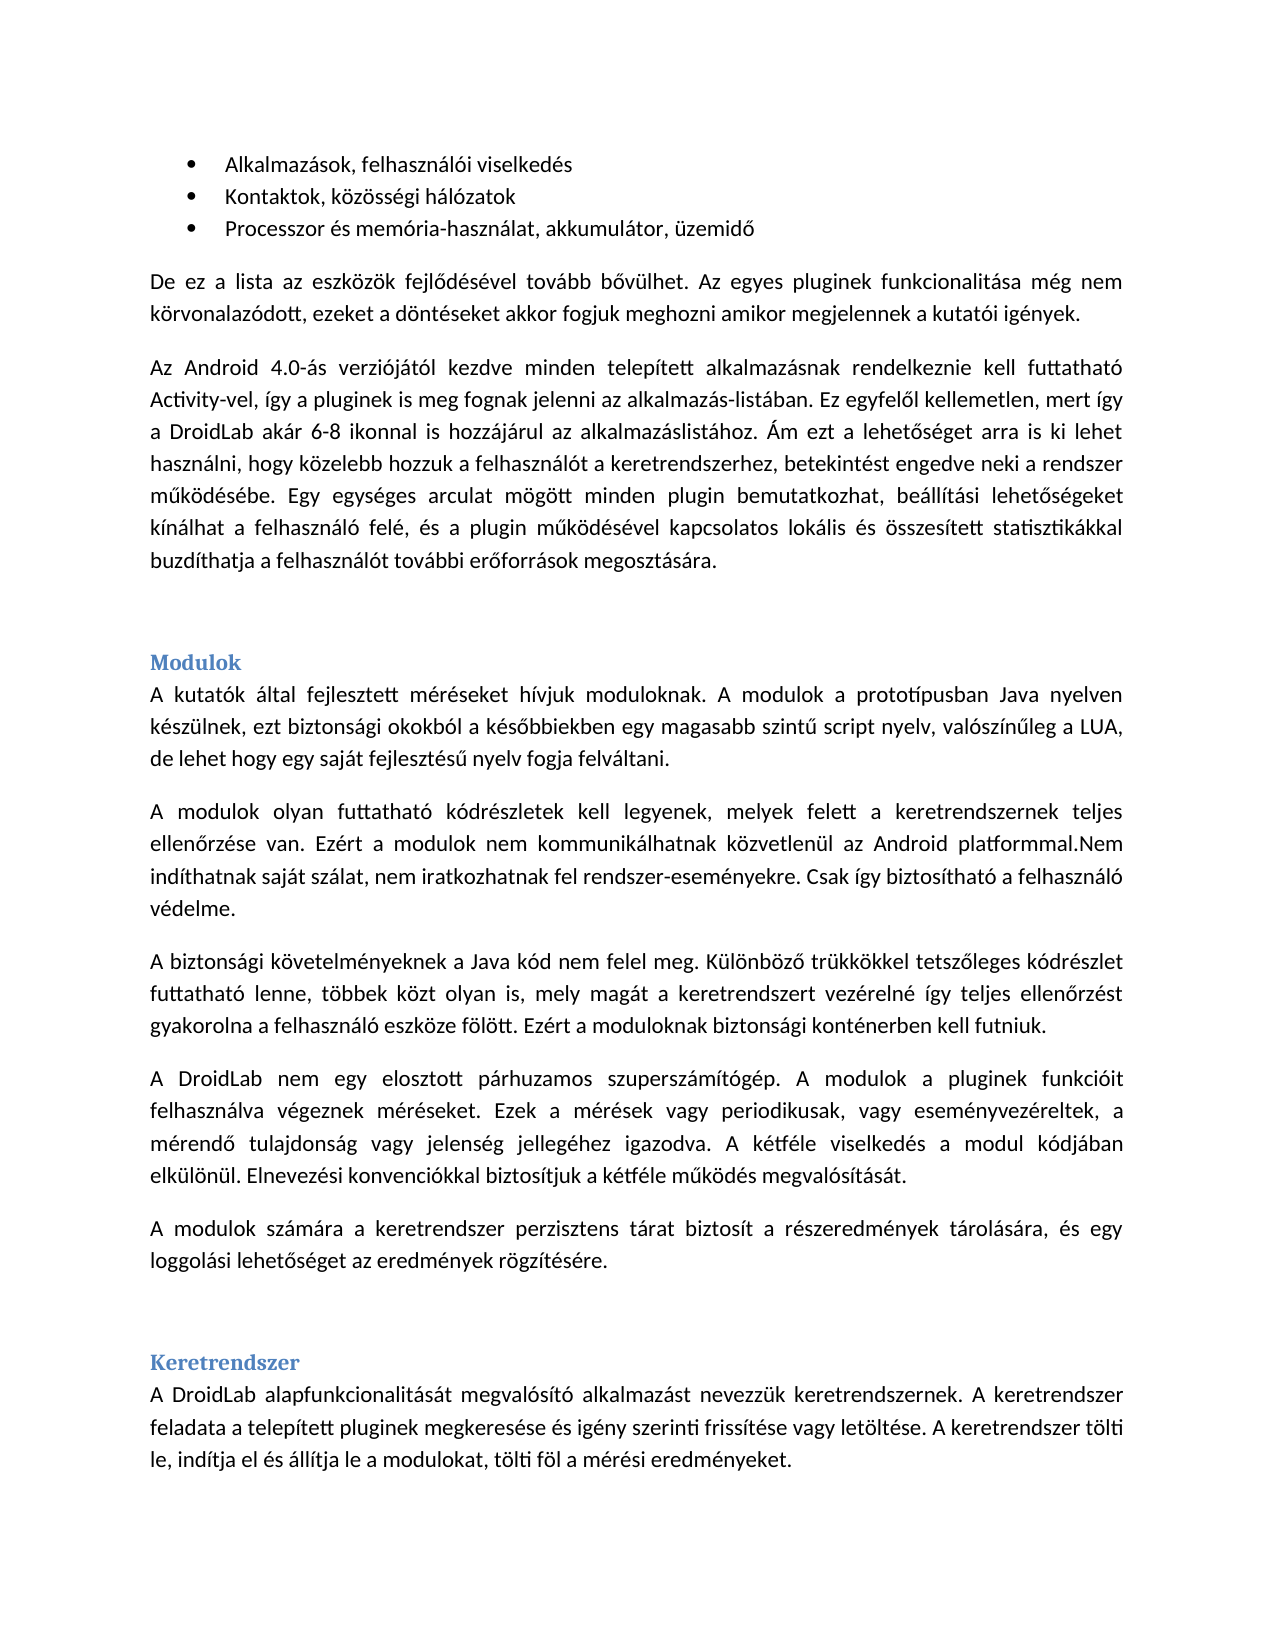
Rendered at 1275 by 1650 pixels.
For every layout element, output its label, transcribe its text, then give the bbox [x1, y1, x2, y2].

text A kutatók által fejlesztett méréseket hívjuk moduloknak. A modulok a prototípusban Java nyelven készülnek, ezt biztonsági okokból a későbbiekben egy magasabb szintű script nyelv, valószínűleg a LUA, de lehet hogy egy saját fejlesztésű nyelv fogja felváltani. [150, 680, 1125, 772]
text A modulok olyan futtatható kódrészletek kell legyenek, melyek felett a keretrendszernek teljes ellenőrzése van. Ezért a modulok nem kommunikálhatnak közvetlenül az Android platformmal.Nem indíthatnak saját szálat, nem iratkozhatnak fel rendszer-eseményekre. Csak így biztosítható a felhasználó védelme. [150, 797, 1125, 922]
text A modulok számára a keretrendszer perzisztens tárat biztosít a részeredmények tárolására, és egy loggolási lehetőséget az eredmények rögzítésére. [150, 1214, 1125, 1274]
text Az Android 4.0-ás verziójától kezdve minden telepített alkalmazásnak rendelkeznie kell futtatható Activity-vel, így a pluginek is meg fognak jelenni az alkalmazás-listában. Ez egyfelől kellemetlen, mert így a DroidLab akár 6-8 ikonnal is hozzájárul az alkalmazáslistához. Ám ezt a lehetőséget arra is ki lehet használni, hogy közelebb hozzuk a felhasználót a keretrendszerhez, betekintést engedve neki a rendszer működésébe. Egy egységes arculat mögött minden plugin bemutatkozhat, beállítási lehetőségeket kínálhat a felhasználó felé, és a plugin működésével kapcsolatos lokális és összesített statisztikákkal buzdíthatja a felhasználót további erőforrások megosztására. [150, 353, 1125, 574]
subtitle Modulok [150, 650, 1125, 676]
text A DroidLab alapfunkcionalitását megvalósító alkalmazást nevezzük keretrendszernek. A keretrendszer feladata a telepített pluginek megkeresése és igény szerinti frissítése vagy letöltése. A keretrendszer tölti le, indítja el és állítja le a modulokat, tölti föl a mérési eredményeket. [150, 1380, 1125, 1473]
subtitle Keretrendszer [150, 1350, 1125, 1377]
list Processzor és memória-használat, akkumulátor, üzemidő [187, 214, 1125, 242]
list Kontaktok, közösségi hálózatok [187, 182, 1125, 210]
list Alkalmazások, felhasználói viselkedés [187, 150, 1125, 178]
text De ez a lista az eszközök fejlődésével tovább bővülhet. Az egyes pluginek funkcionalitása még nem körvonalazódott, ezeket a döntéseket akkor fogjuk meghozni amikor megjelennek a kutatói igények. [150, 267, 1125, 328]
text A biztonsági követelményeknek a Java kód nem felel meg. Különböző trükkökkel tetszőleges kódrészlet futtatható lenne, többek közt olyan is, mely magát a keretrendszert vezérelné így teljes ellenőrzést gyakorolna a felhasználó eszköze fölött. Ezért a moduloknak biztonsági konténerben kell futniuk. [150, 947, 1125, 1039]
text A DroidLab nem egy elosztott párhuzamos szuperszámítógép. A modulok a pluginek funkcióit felhasználva végeznek méréseket. Ezek a mérések vagy periodikusak, vagy eseményvezéreltek, a mérendő tulajdonság vagy jelenség jellegéhez igazodva. A kétféle viselkedés a modul kódjában elkülönül. Elnevezési konvenciókkal biztosítjuk a kétféle működés megvalósítását. [150, 1064, 1125, 1189]
